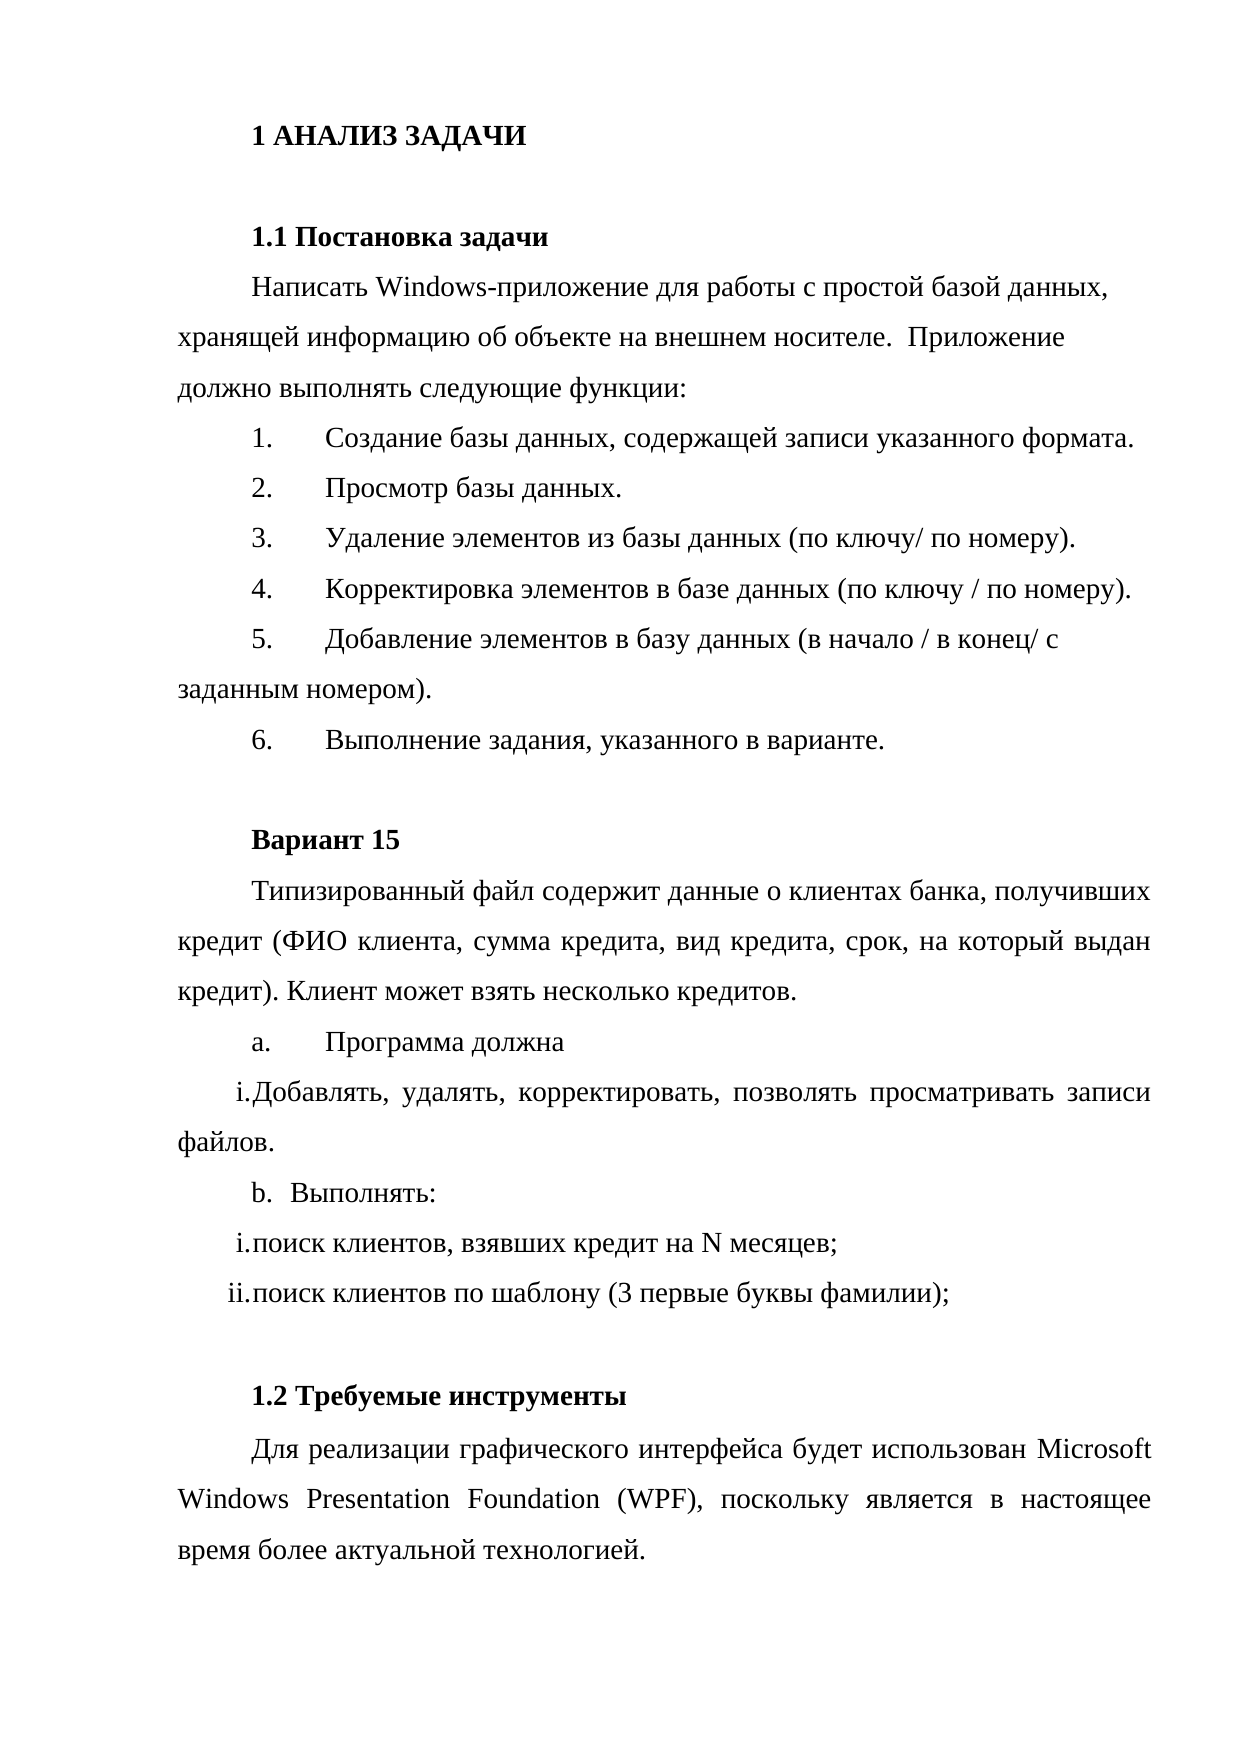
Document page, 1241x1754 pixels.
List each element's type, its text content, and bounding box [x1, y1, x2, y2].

list Программа должна [177, 1024, 1152, 1057]
list поиск клиентов по шаблону (3 первые буквы фамилии); [177, 1275, 1152, 1309]
list Выполнять: [177, 1175, 1152, 1208]
list Вариант 15 [177, 822, 1152, 856]
text Для реализации графического интерфейса будет использован Microsoft Windows Presentation Foundation (WPF), поскольку является в настоящее время более актуальной технологией. [177, 1431, 1152, 1565]
list Добавление элементов в базу данных (в начало / в конец/ с заданным номером). [177, 621, 1152, 705]
list Добавлять, удалять, корректировать, позволять просматривать записи файлов. [177, 1074, 1152, 1158]
text Написать Windows-приложение для работы с простой базой данных, хранящей информацию об объекте на внешнем носителе. Приложение должно выполнять следующие функции: [177, 269, 1152, 403]
text 1.1 Постановка задачи [177, 219, 1152, 252]
text 1 АНАЛИЗ ЗАДАЧИ [177, 118, 1152, 152]
list поиск клиентов, взявших кредит на N месяцев; [177, 1225, 1152, 1258]
list Выполнение задания, указанного в варианте. [177, 722, 1152, 755]
list Корректировка элементов в базе данных (по ключу / по номеру). [177, 571, 1152, 604]
list Типизированный файл содержит данные о клиентах банка, получивших кредит (ФИО клиента, сумма кредита, вид кредита, срок, на который выдан кредит). Клиент может взять несколько кредитов. [177, 873, 1152, 1007]
text 1.2 Требуемые инструменты [177, 1378, 1152, 1412]
list Удаление элементов из базы данных (по ключу/ по номеру). [177, 521, 1152, 554]
list Создание базы данных, содержащей записи указанного формата. [177, 420, 1152, 453]
list Просмотр базы данных. [177, 470, 1152, 504]
